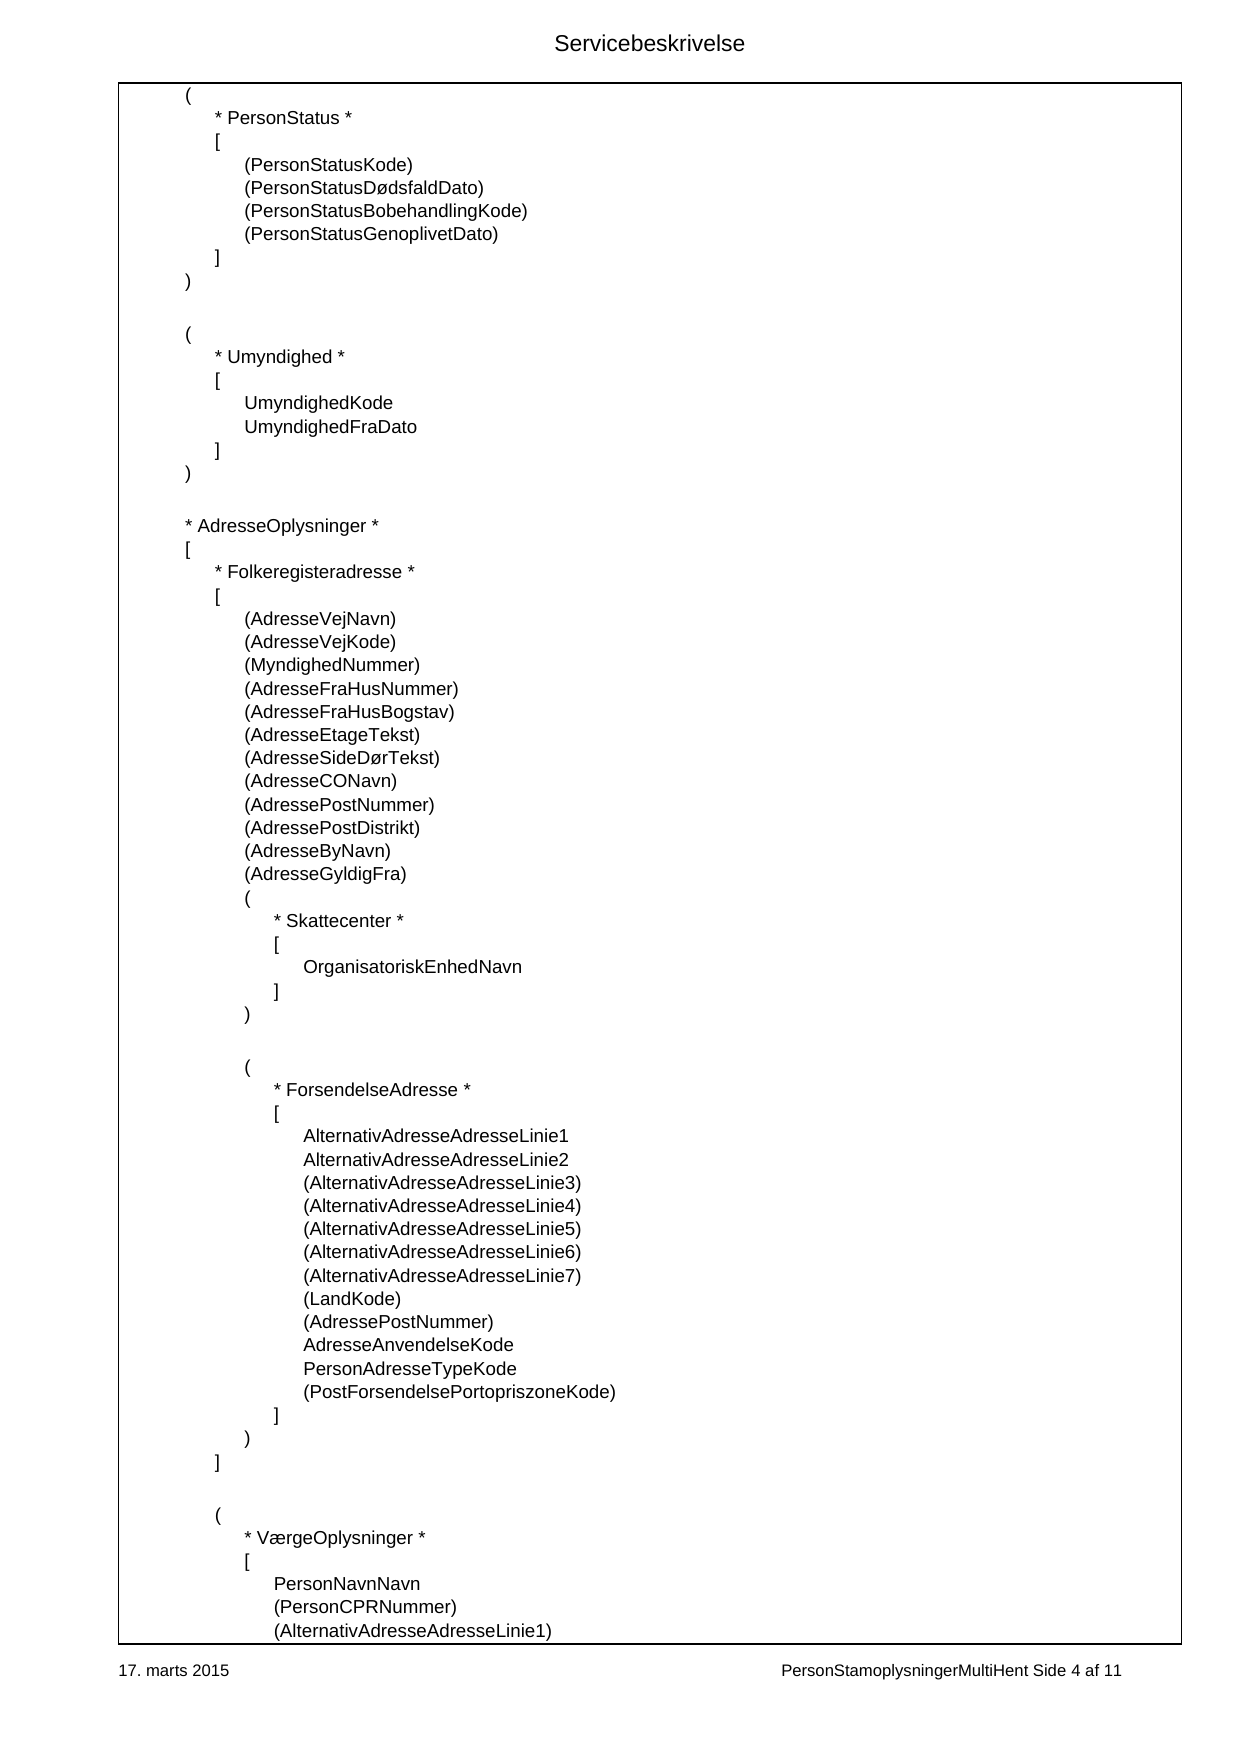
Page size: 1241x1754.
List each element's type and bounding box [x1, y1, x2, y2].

table_cell [119, 84, 1181, 1643]
